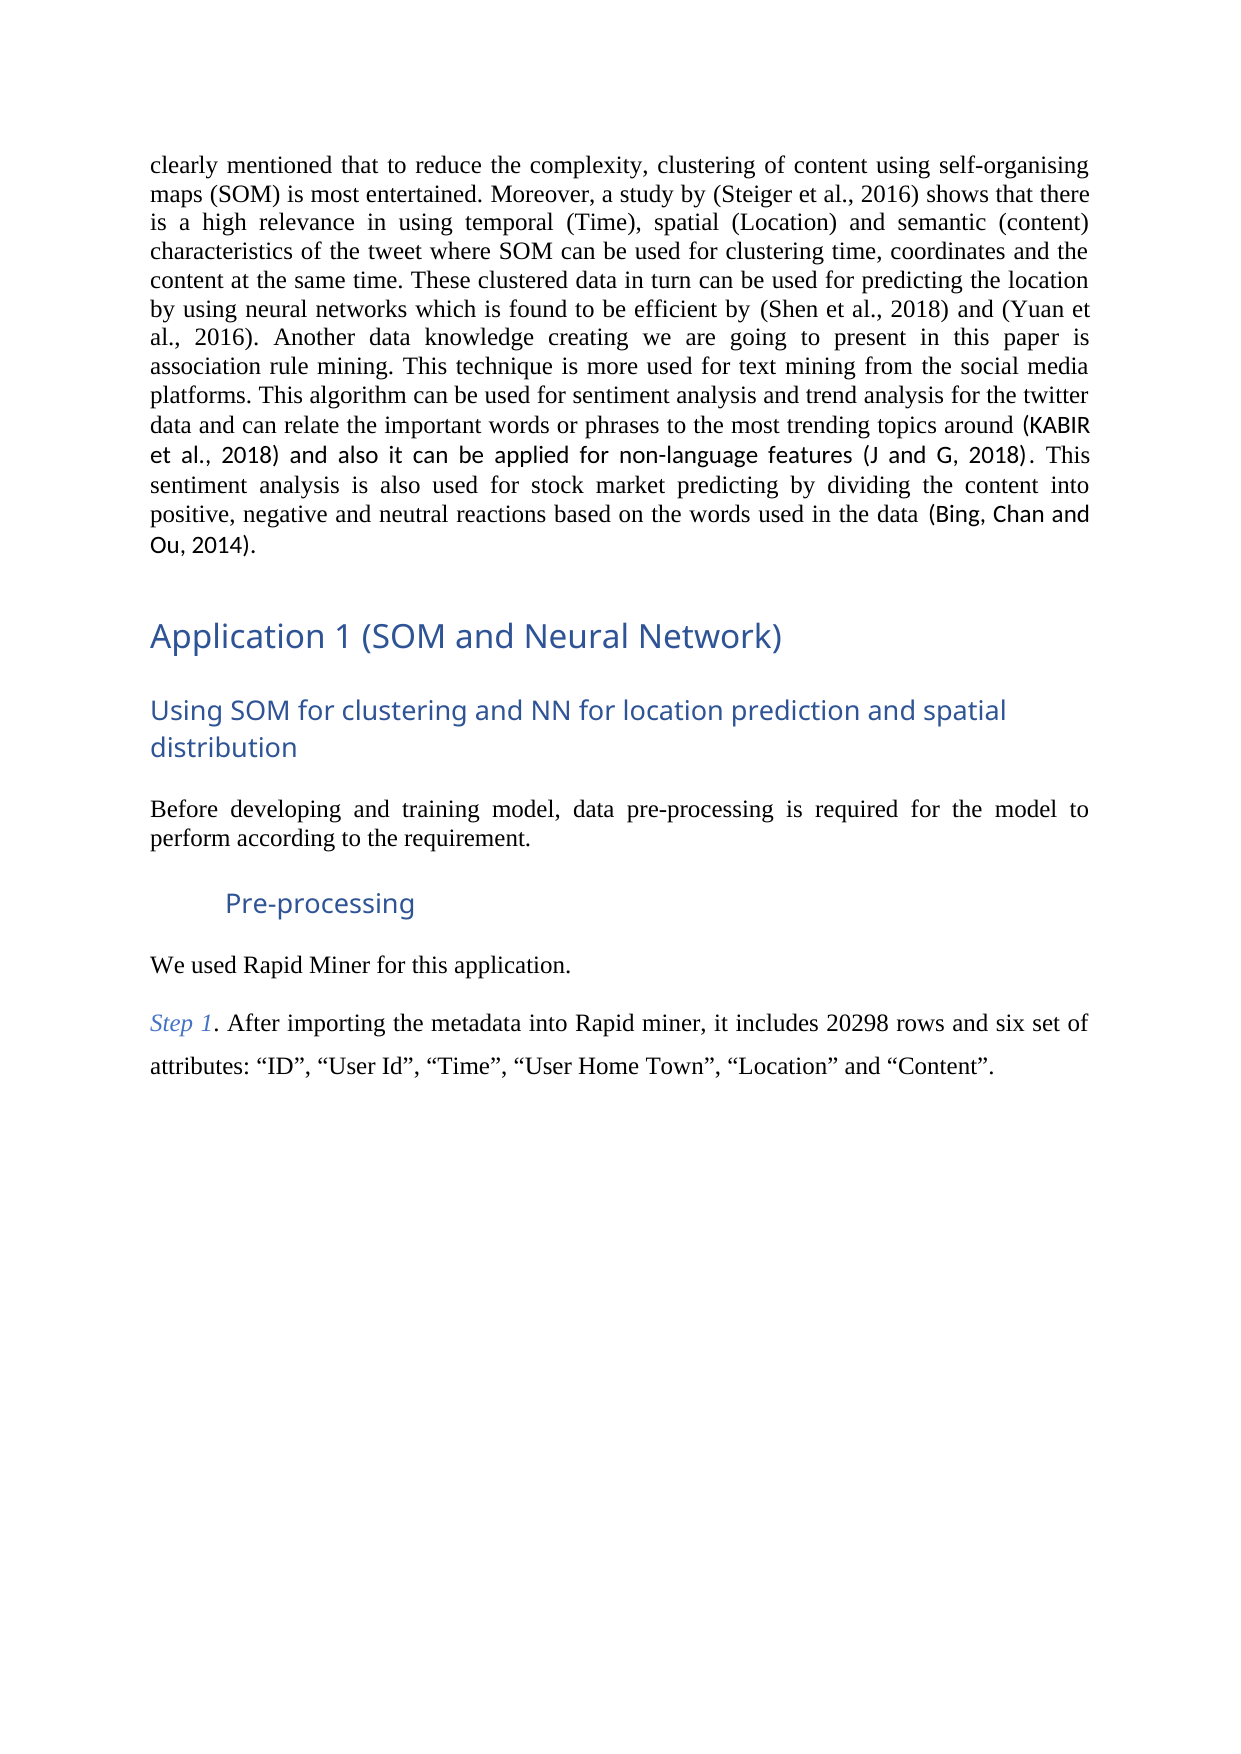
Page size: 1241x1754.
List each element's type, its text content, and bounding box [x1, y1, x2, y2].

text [150, 150, 1090, 439]
subtitle Application 1 (SOM and Neural Network) [150, 613, 1090, 659]
subtitle Pre-processing [150, 884, 1090, 921]
text Before developing and training model, data pre-processing is required for the model to perform according to the requirement. [150, 794, 1090, 852]
text We used Rapid Miner for this application. [150, 950, 1090, 979]
text Step 1. After importing the metadata into Rapid miner, it includes 20298 rows and six set of attributes: “ID”, “User Id”, “Time”, “User Home Town”, “Location” and “Content”. [150, 1008, 1090, 1079]
subtitle Using SOM for clustering and NN for location prediction and spatial distribution [150, 692, 1090, 765]
